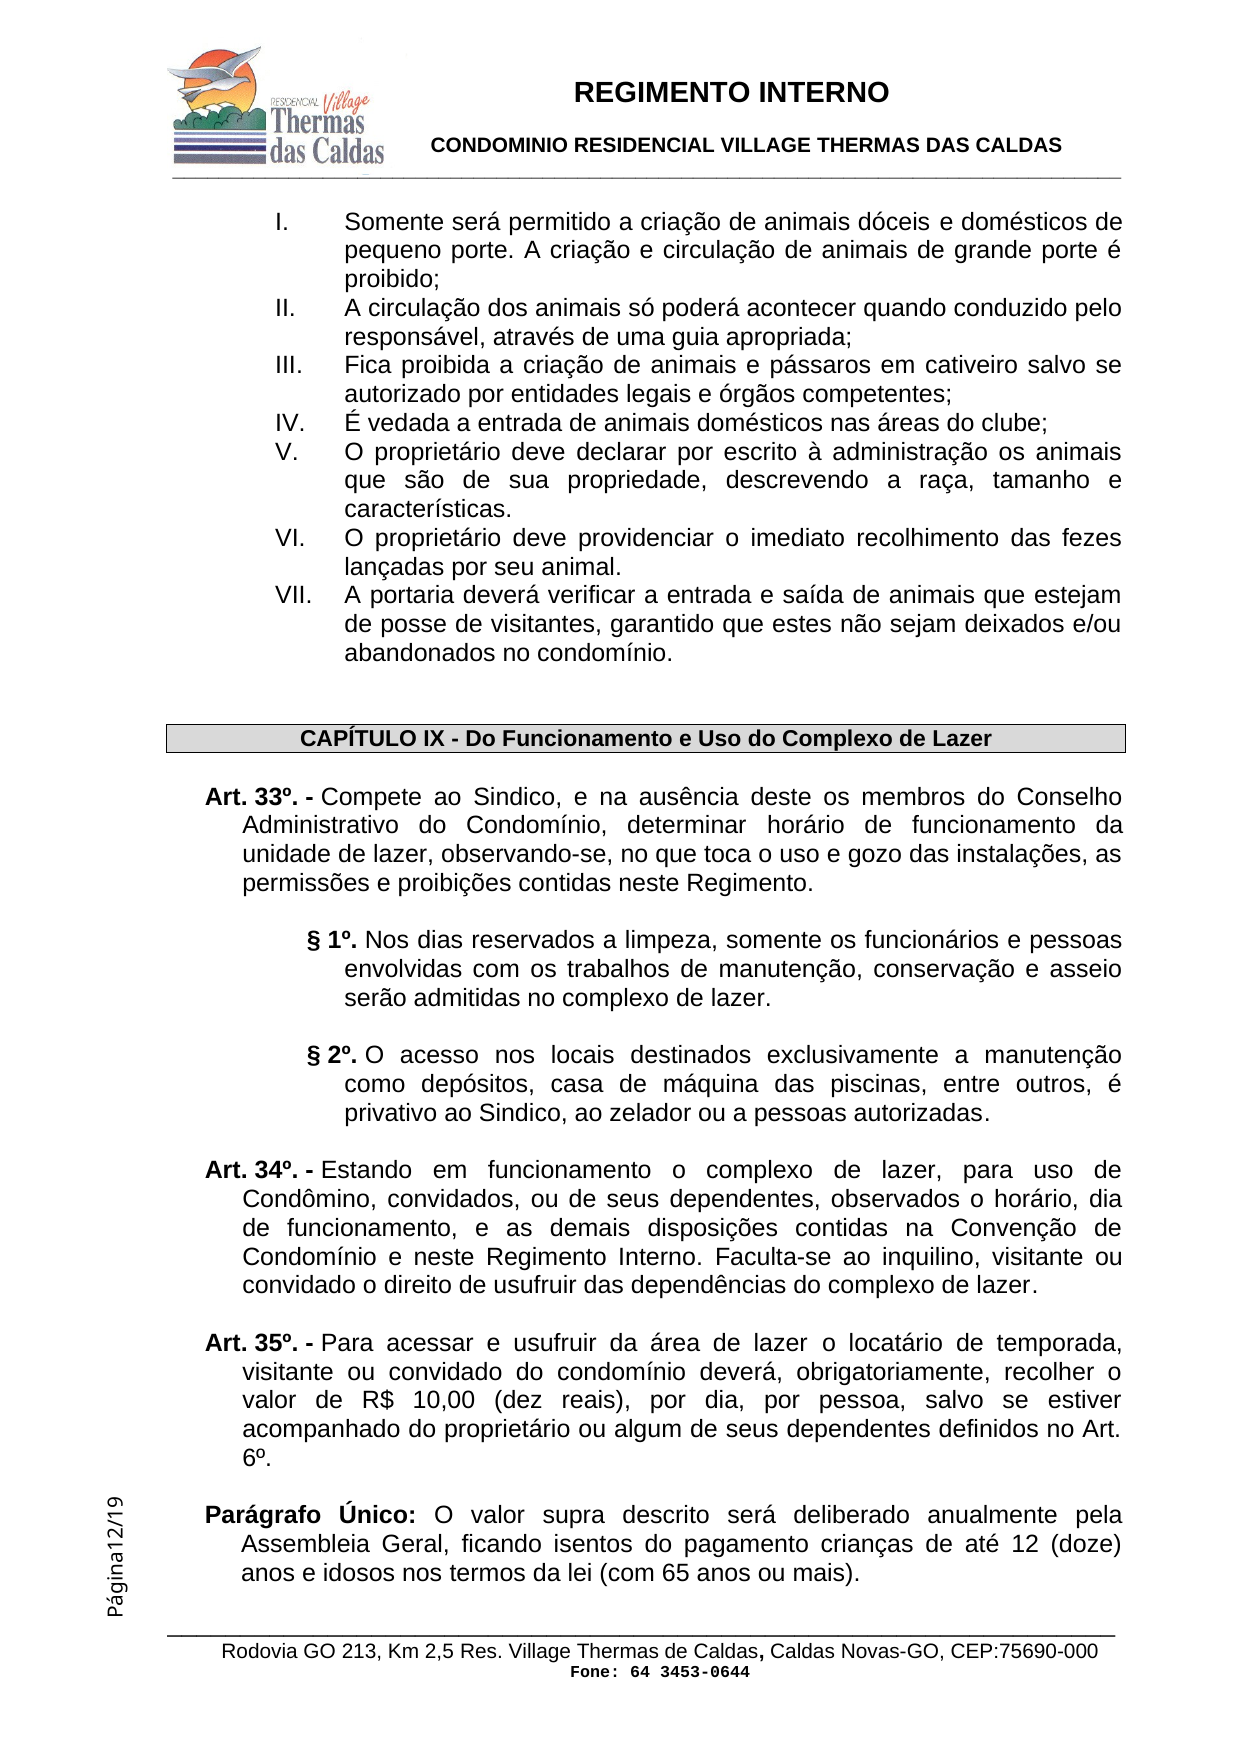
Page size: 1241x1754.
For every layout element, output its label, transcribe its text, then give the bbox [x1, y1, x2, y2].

list Fica proibida a criação de animais e pássaros em cativeiro salvo se autorizado por entidades legais e órgãos competentes; [275, 351, 1123, 408]
list Estando em funcionamento o complexo de lazer, para uso de Condômino, convidados, ou de seus dependentes, observados o horário, dia de funcionamento, e as demais disposições contidas na Convenção de Condomínio e neste Regimento Interno. Faculta-se ao inquilino, visitante ou convidado o direito de usufruir das dependências do complexo de lazer. [204, 1155, 1123, 1299]
list A portaria deverá verificar a entrada e saída de animais que estejam de posse de visitantes, garantido que estes não sejam deixados e/ou abandonados no condomínio. [275, 581, 1123, 667]
list Nos dias reservados a limpeza, somente os funcionários e pessoas envolvidas com os trabalhos de manutenção, conservação e asseio serão admitidas no complexo de lazer. [307, 925, 1123, 1011]
subtitle CAPÍTULO IX - Do Funcionamento e Uso do Complexo de Lazer [167, 725, 1125, 752]
picture [167, 37, 408, 175]
list O acesso nos locais destinados exclusivamente a manutenção como depósitos, casa de máquina das piscinas, entre outros, é privativo ao Sindico, ao zelador ou a pessoas autorizadas. [307, 1040, 1123, 1126]
list A circulação dos animais só poderá acontecer quando conduzido pelo responsável, através de uma guia apropriada; [275, 293, 1123, 351]
list Somente será permitido a criação de animais dóceis e domésticos de pequeno porte. A criação e circulação de animais de grande porte é proibido; [275, 207, 1123, 293]
list O proprietário deve declarar por escrito à administração os animais que são de sua propriedade, descrevendo a raça, tamanho e características. [275, 437, 1123, 523]
list O proprietário deve providenciar o imediato recolhimento das fezes lançadas por seu animal. [275, 523, 1123, 581]
list Para acessar e usufruir da área de lazer o locatário de temporada, visitante ou convidado do condomínio deverá, obrigatoriamente, recolher o valor de R$ 10,00 (dez reais), por dia, por pessoa, salvo se estiver acompanhado do proprietário ou algum de seus dependentes definidos no Art. 6º. [204, 1328, 1123, 1471]
text Parágrafo Único: O valor supra descrito será deliberado anualmente pela Assembleia Geral, ficando isentos do pagamento crianças de até 12 (doze) anos e idosos nos termos da lei (com 65 anos ou mais). [204, 1500, 1123, 1586]
list É vedada a entrada de animais domésticos nas áreas do clube; [275, 408, 1123, 437]
list Compete ao Sindico, e na ausência deste os membros do Conselho Administrativo do Condomínio, determinar horário de funcionamento da unidade de lazer, observando-se, no que toca o uso e gozo das instalações, as permissões e proibições contidas neste Regimento. [204, 781, 1123, 896]
